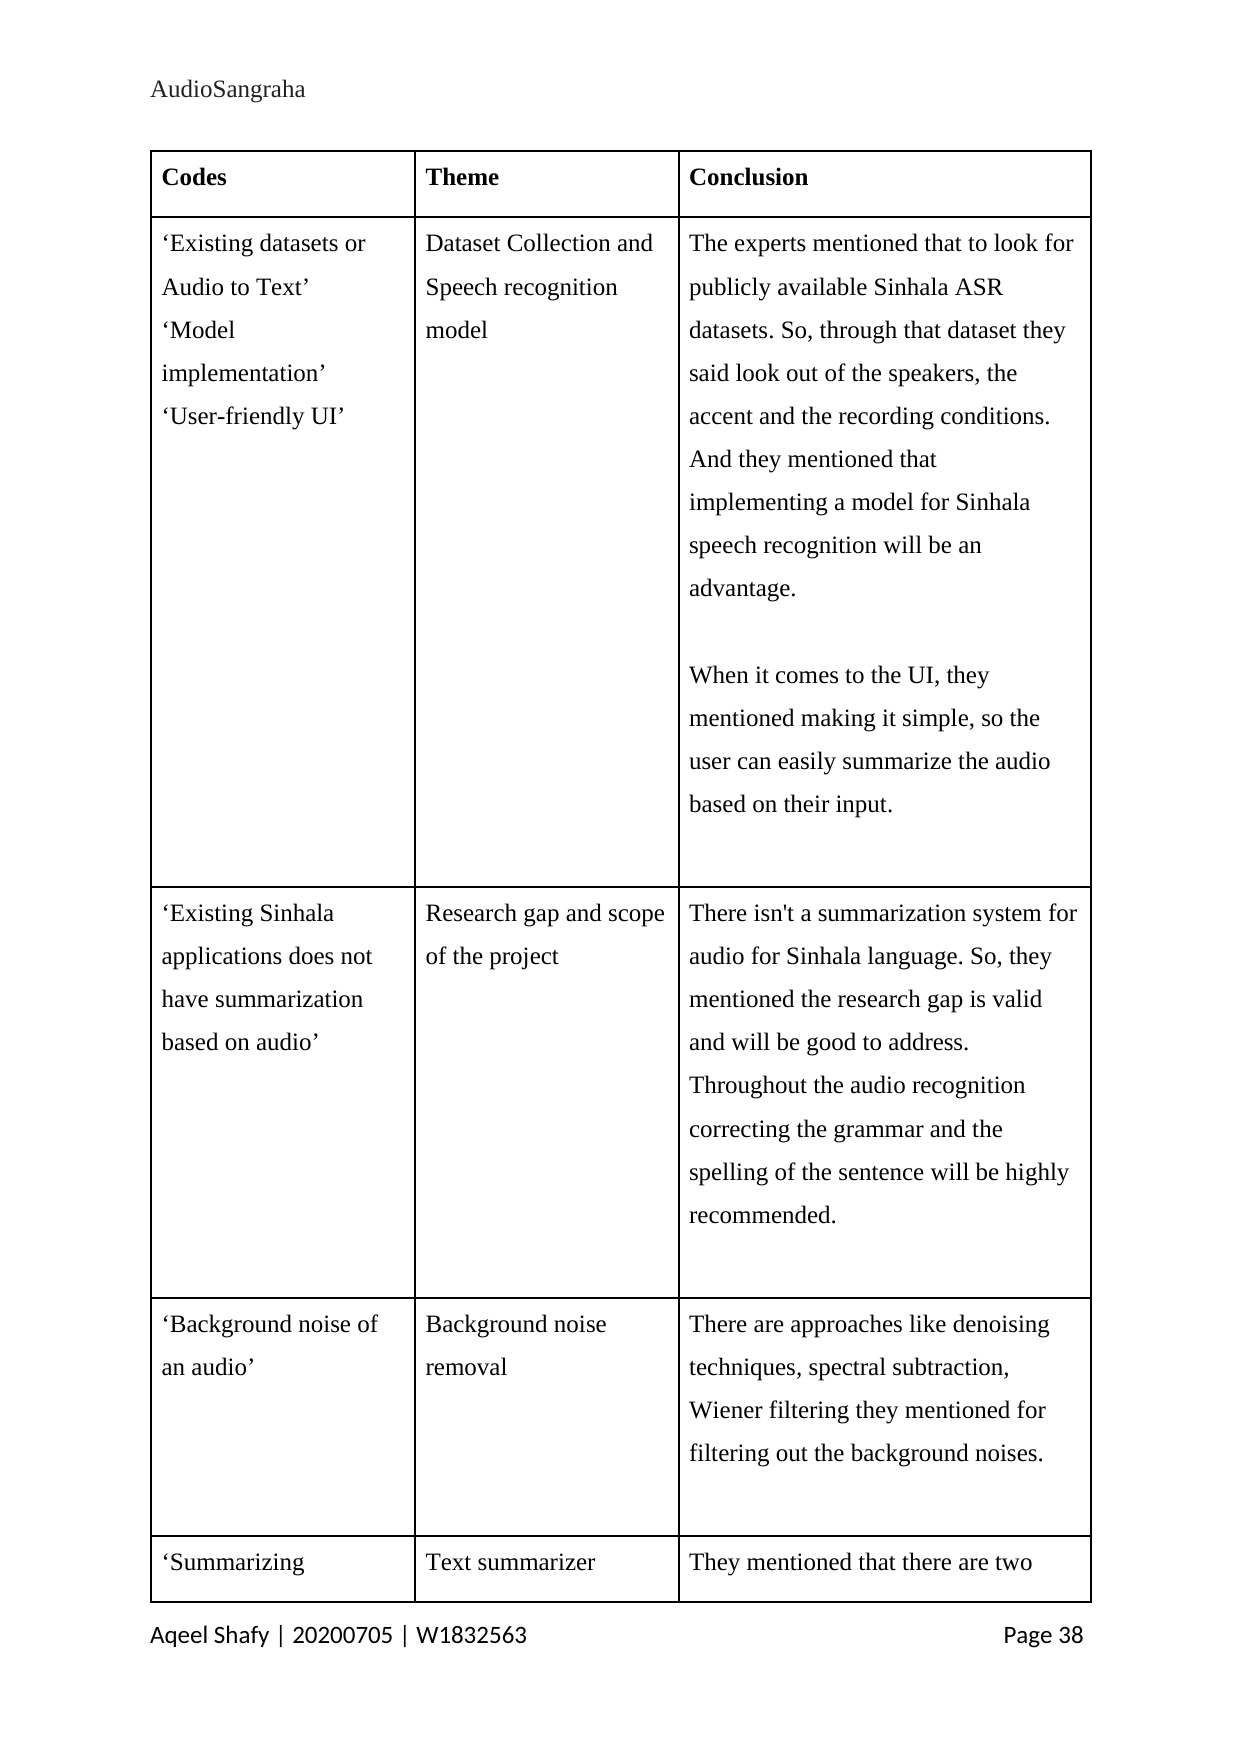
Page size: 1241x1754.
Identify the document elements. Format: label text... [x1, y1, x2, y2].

table_cell Background noise removal [416, 1299, 678, 1535]
table_header Theme [416, 152, 678, 216]
table_cell ‘Summarizing techniques’ [152, 1537, 414, 1601]
table_cell There are approaches like denoising techniques, spectral subtraction, Wiener filtering they mentioned for filtering out the background noises. [680, 1299, 1090, 1535]
table_cell Research gap and scope of the project [416, 888, 678, 1297]
table_cell ‘Background noise of an audio’ [152, 1299, 414, 1535]
table_cell ‘Existing datasets or Audio to Text’ ‘Model implementation’ ‘User-friendly UI’ [152, 218, 414, 886]
table_cell There isn't a summarization system for audio for Sinhala language. So, they mentioned the research gap is valid and will be good to address. Throughout the audio recognition correcting the grammar and the spelling of the sentence will be highly recommended. [680, 888, 1090, 1297]
table_cell The experts mentioned that to look for publicly available Sinhala ASR datasets. So, through that dataset they said look out of the speakers, the accent and the recording conditions. And they mentioned that implementing a model for Sinhala speech recognition will be an advantage. When it comes to the UI, they mentioned making it simple, so the user can easily summarize the audio based on their input. [680, 218, 1090, 886]
table_cell Text summarizer [416, 1537, 678, 1601]
table_cell ‘Existing Sinhala applications does not have summarization based on audio’ [152, 888, 414, 1297]
table_header Codes [152, 152, 414, 216]
table_header Conclusion [680, 152, 1090, 216]
table_cell Dataset Collection and Speech recognition model [416, 218, 678, 886]
